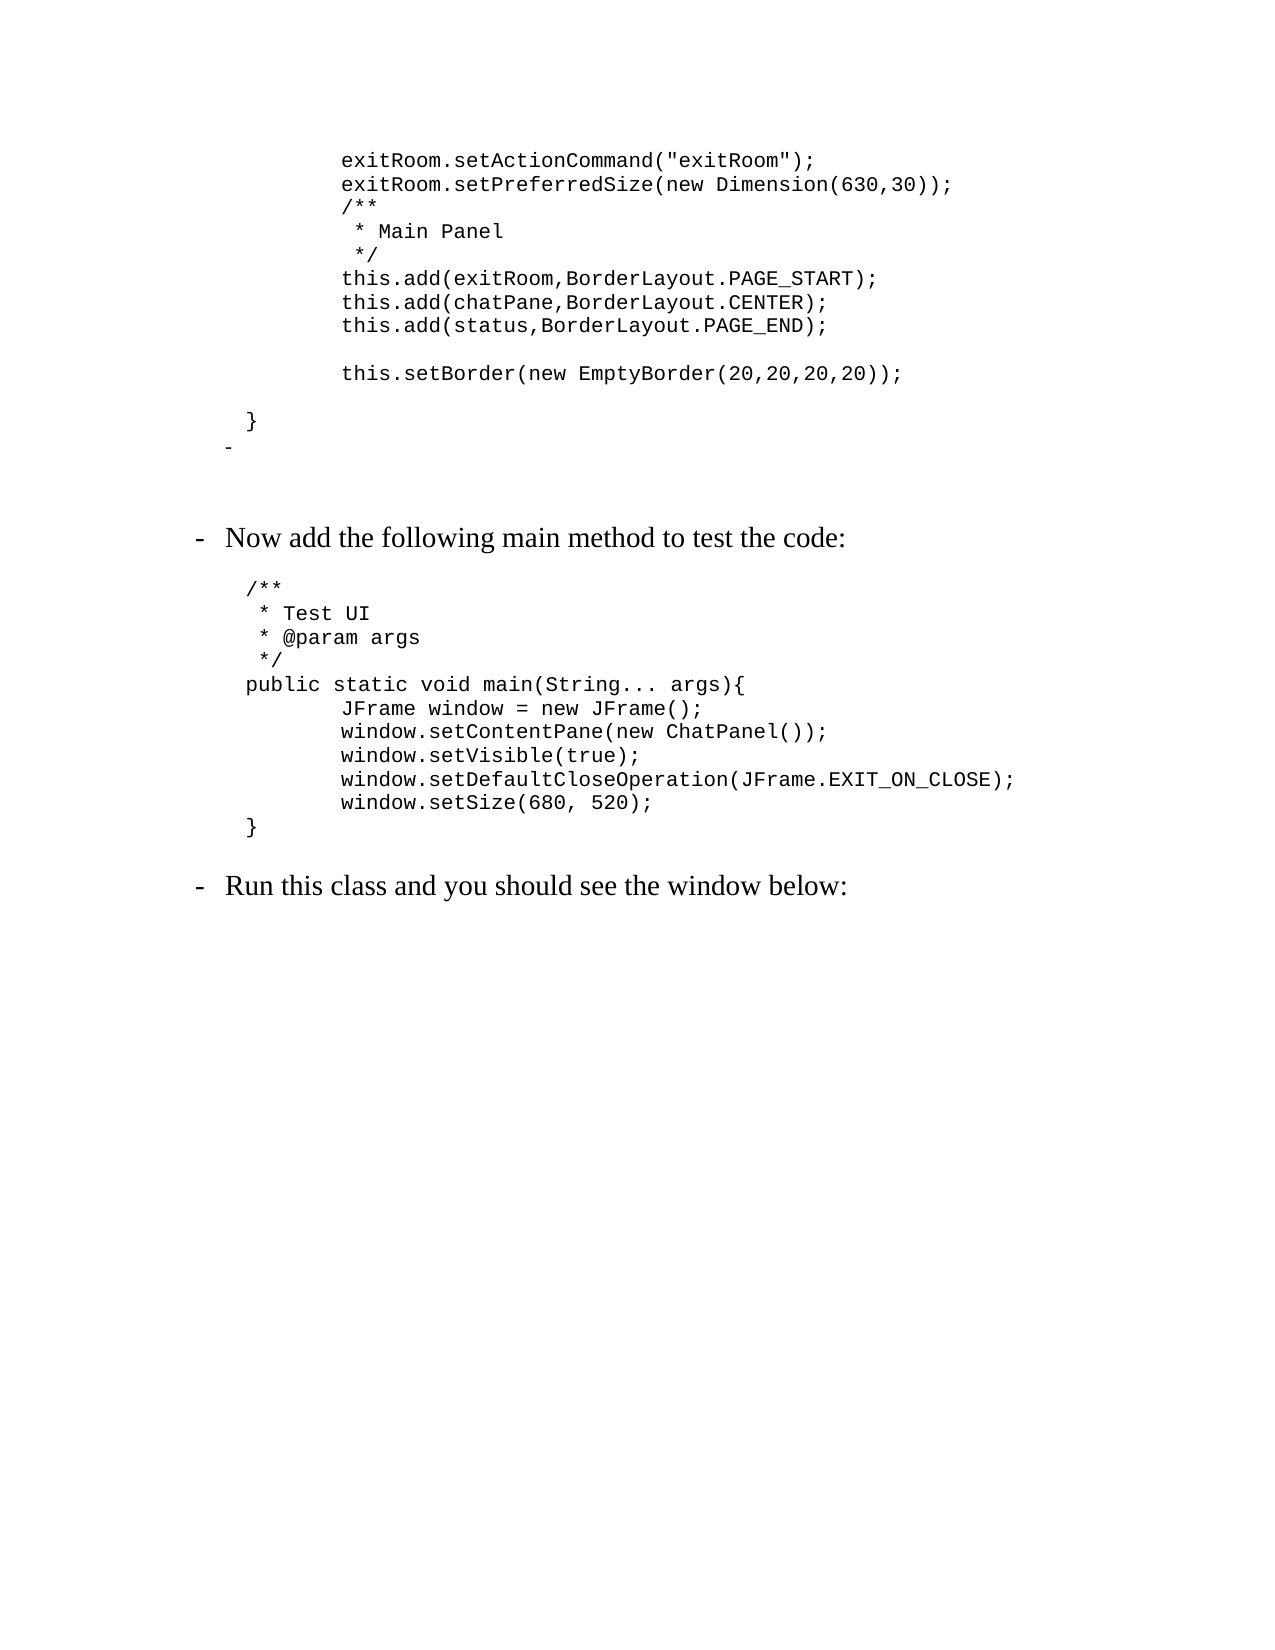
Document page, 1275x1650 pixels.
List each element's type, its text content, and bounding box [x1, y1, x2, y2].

text * @param args [150, 627, 1125, 650]
text window.setSize(680, 520); [150, 792, 1125, 816]
text exitRoom.setActionCommand("exitRoom"); [225, 150, 1125, 174]
text exitRoom.setPreferredSize(new Dimension(630,30)); [225, 174, 1125, 197]
text */ [225, 244, 1125, 268]
text * Test UI [150, 603, 1125, 627]
text /** [225, 197, 1125, 221]
text /** [150, 579, 1125, 603]
text */ [150, 650, 1125, 674]
text } [150, 816, 1125, 839]
text this.add(chatPane,BorderLayout.CENTER); [225, 292, 1125, 316]
text this.add(exitRoom,BorderLayout.PAGE_START); [225, 268, 1125, 292]
text window.setDefaultCloseOperation(JFrame.EXIT_ON_CLOSE); [150, 768, 1125, 792]
list Run this class and you should see the window below: [187, 868, 1125, 902]
text this.setBorder(new EmptyBorder(20,20,20,20)); [225, 363, 1125, 386]
text this.add(status,BorderLayout.PAGE_END); [225, 316, 1125, 339]
text JFrame window = new JFrame(); [150, 698, 1125, 721]
text public static void main(String... args){ [150, 674, 1125, 698]
text window.setContentPane(new ChatPanel()); [150, 721, 1125, 745]
list Now add the following main method to test the code: [187, 520, 1125, 553]
text window.setVisible(true); [150, 745, 1125, 768]
text } [225, 410, 1125, 434]
text * Main Panel [225, 221, 1125, 244]
